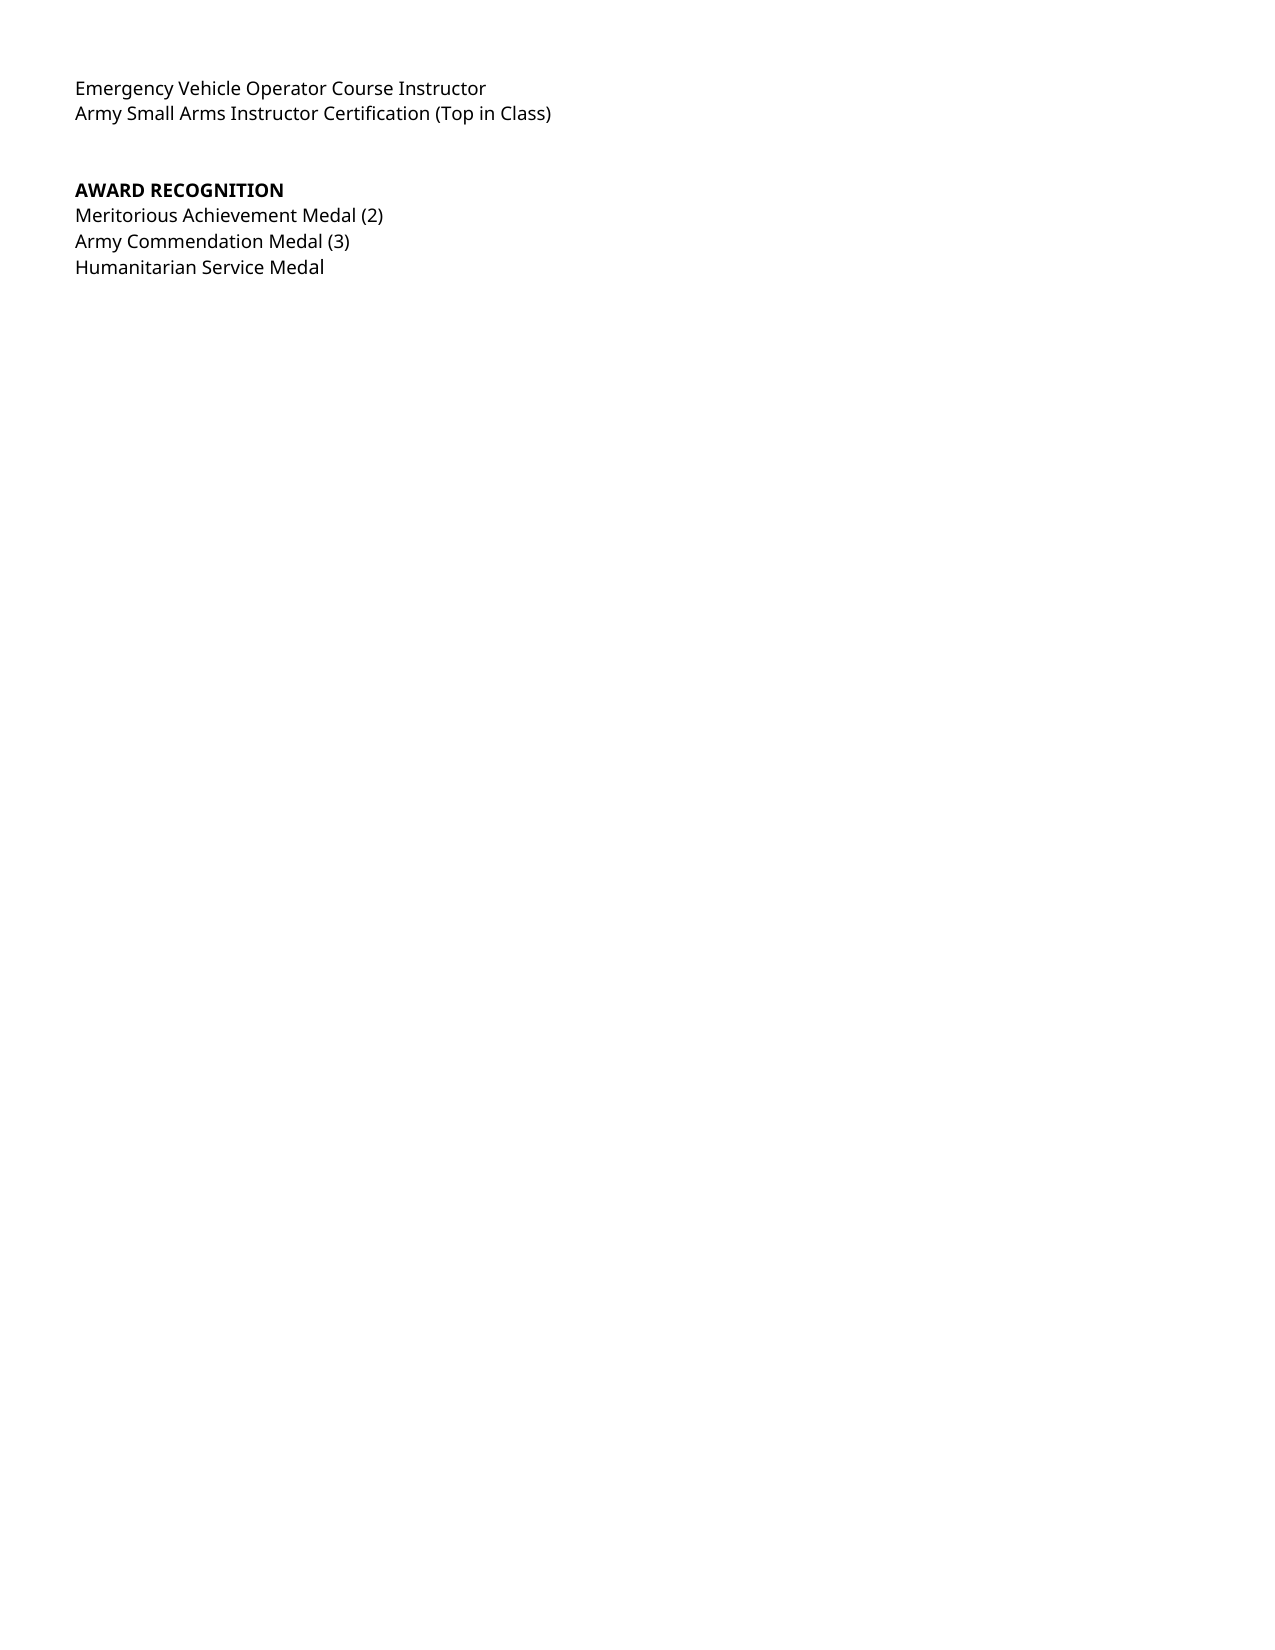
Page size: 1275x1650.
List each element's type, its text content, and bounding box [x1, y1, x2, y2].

text AWARD RECOGNITION [75, 177, 1200, 203]
text Army Small Arms Instructor Certification (Top in Class) [75, 101, 1200, 126]
text Meritorious Achievement Medal (2) [75, 203, 1200, 228]
text Emergency Vehicle Operator Course Instructor [75, 75, 1200, 101]
text Army Commendation Medal (3) [75, 228, 1200, 254]
text Humanitarian Service Medal [75, 254, 1200, 281]
